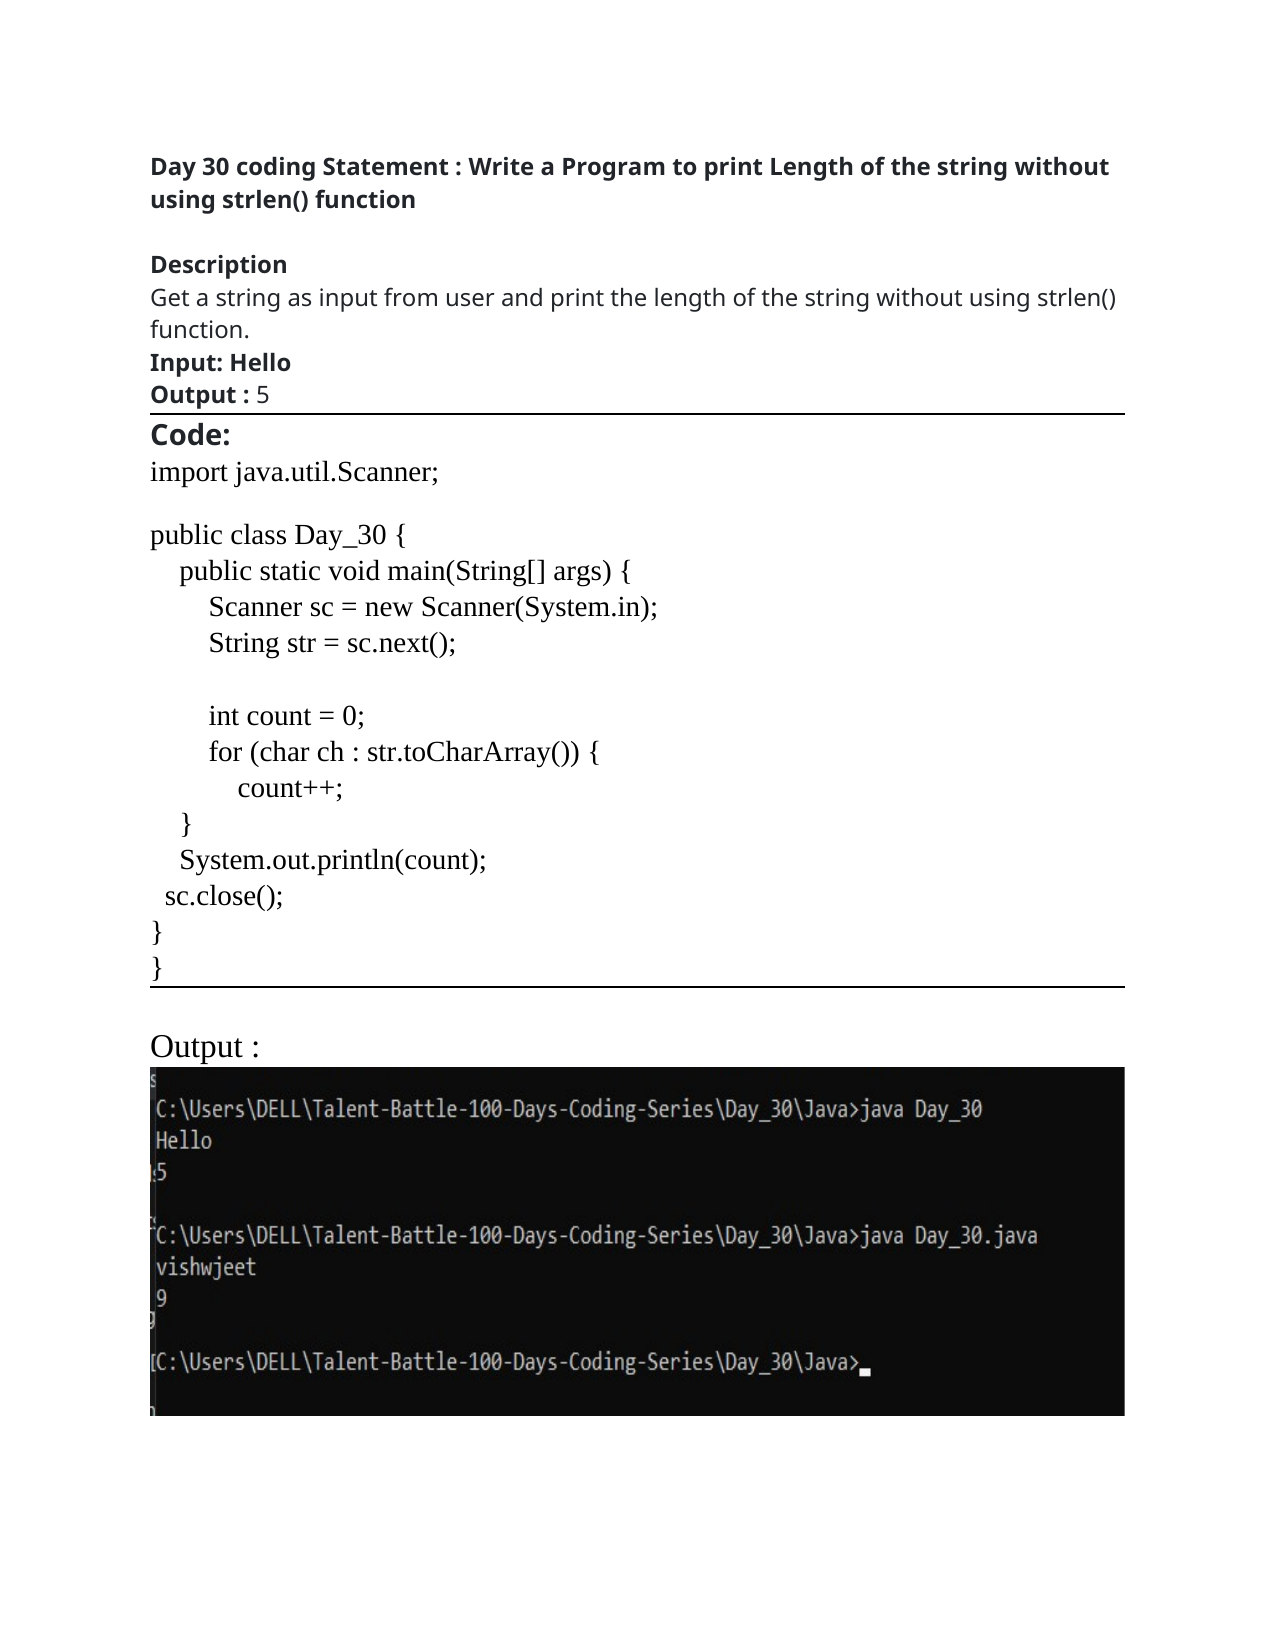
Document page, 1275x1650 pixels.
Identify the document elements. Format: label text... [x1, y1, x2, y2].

text Description [150, 248, 1125, 280]
text public static void main(String[] args) { [150, 553, 1125, 587]
picture [150, 1067, 1125, 1416]
text Output : [150, 1027, 1125, 1065]
text int count = 0; [150, 698, 1125, 731]
text } [150, 806, 1125, 839]
text System.out.println(count); [150, 842, 1125, 876]
text Input: Hello [150, 346, 1125, 378]
text for (char ch : str.toCharArray()) { [150, 734, 1125, 767]
text Day 30 coding Statement : Write a Program to print Length of the string without using strlen() function [150, 150, 1125, 215]
text sc.close(); [150, 878, 1125, 912]
text Output : 5 [150, 378, 1125, 413]
text import java.util.Scanner; [150, 454, 1125, 488]
text } [150, 914, 1125, 948]
text String str = sc.next(); [150, 625, 1125, 659]
text count++; [150, 770, 1125, 803]
text Code: [150, 415, 1125, 454]
text Scanner sc = new Scanner(System.in); [150, 589, 1125, 623]
text Get a string as input from user and print the length of the string without using strlen() function. [150, 280, 1125, 346]
text public class Day_30 { [150, 517, 1125, 550]
text } [150, 951, 1125, 986]
